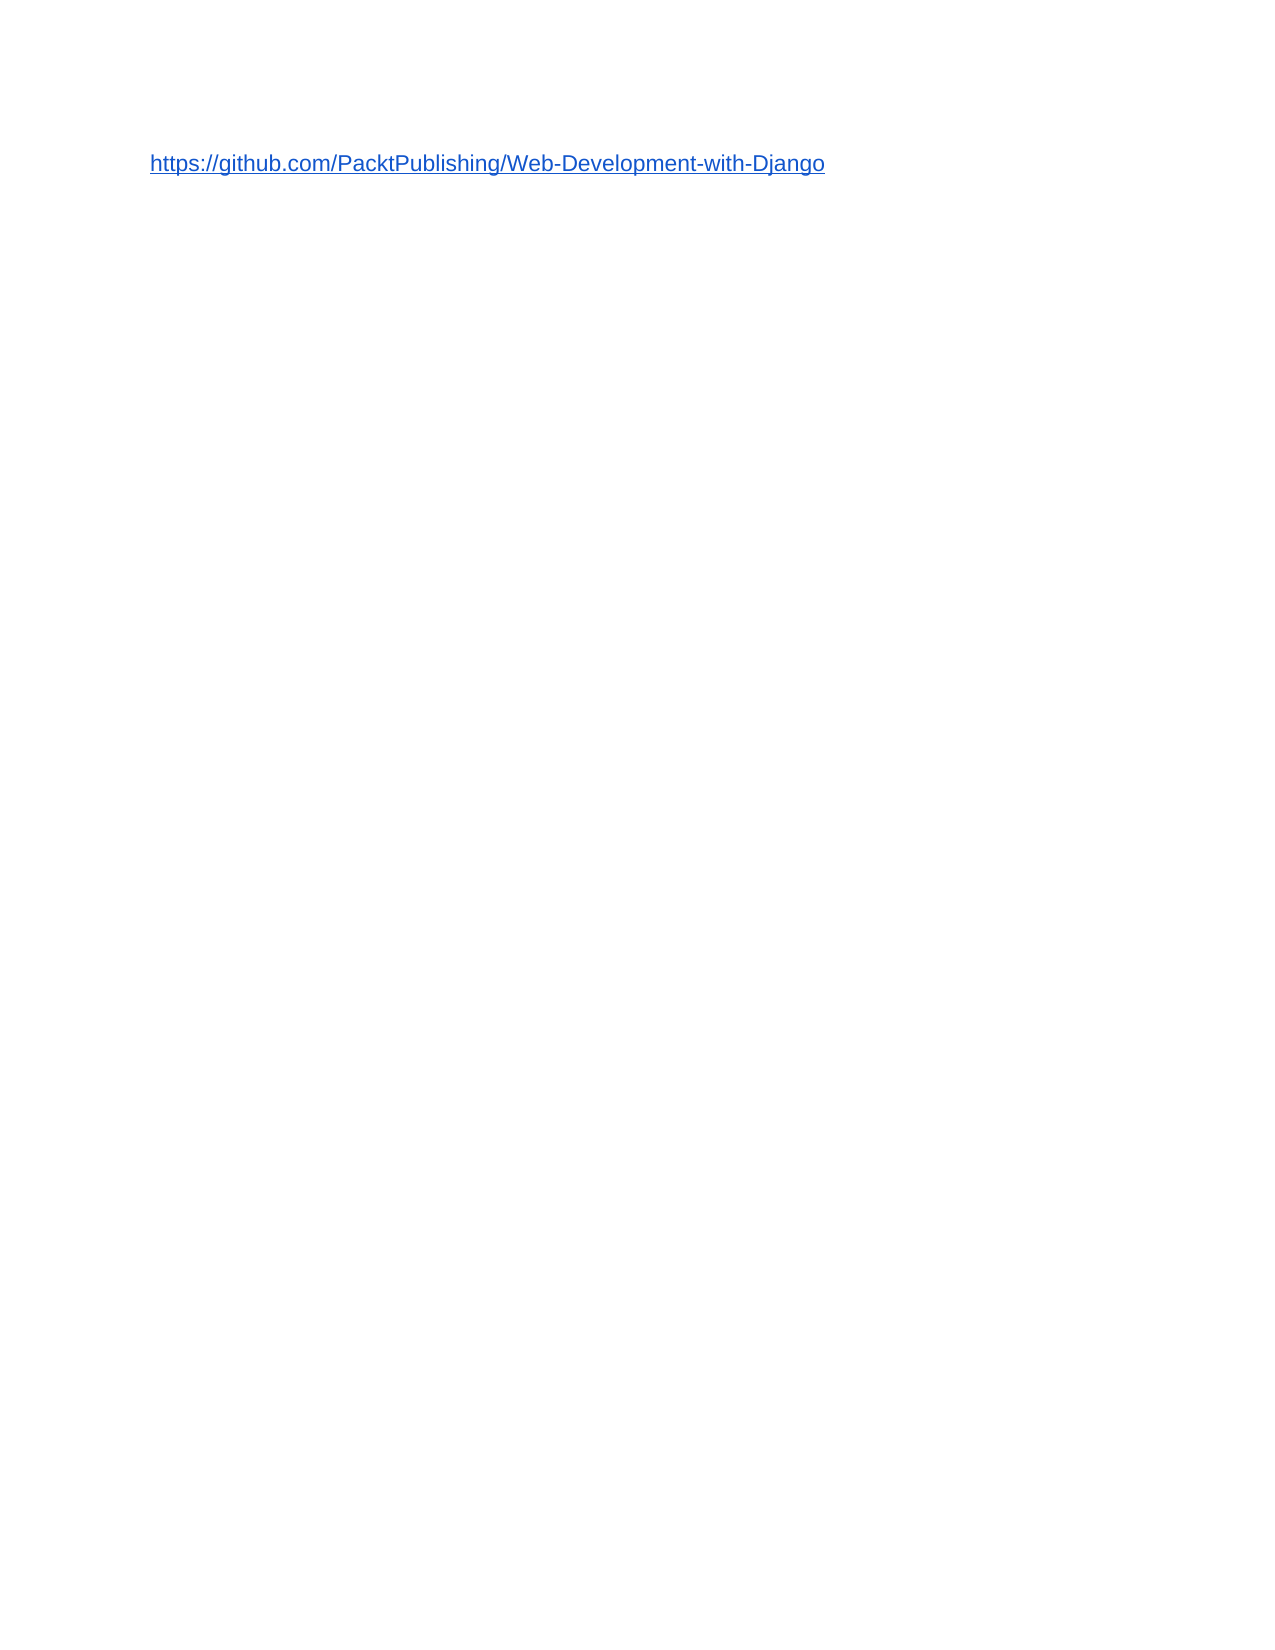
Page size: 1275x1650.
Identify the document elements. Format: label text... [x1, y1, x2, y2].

text https://github.com/PacktPublishing/Web-Development-with-Django [150, 150, 1125, 176]
